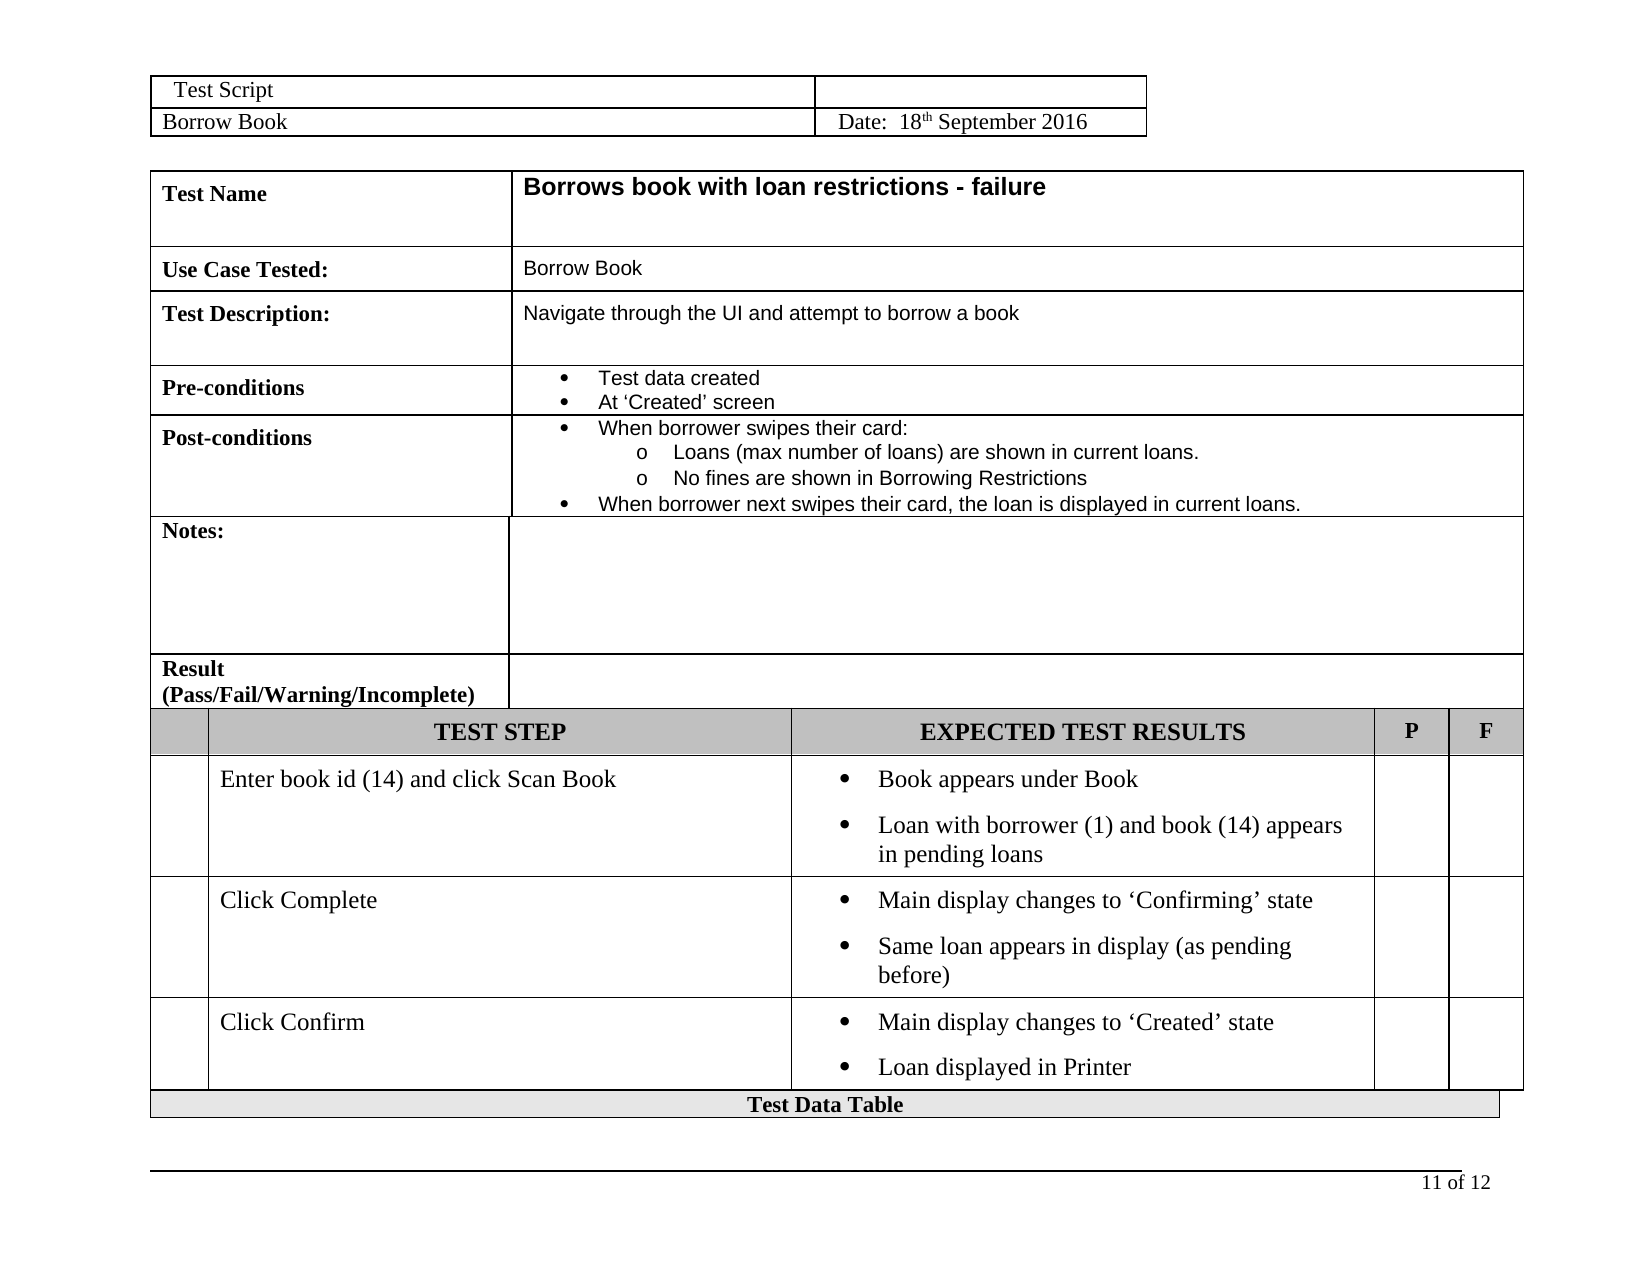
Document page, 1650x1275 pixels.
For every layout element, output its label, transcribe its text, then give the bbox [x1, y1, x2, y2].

table_cell Main display changes to ‘Confirming’ state Same loan appears in display (as pending before) [792, 877, 1374, 997]
table_cell [1375, 998, 1448, 1089]
table_cell Borrow Book [513, 247, 1523, 290]
table_cell [1450, 877, 1523, 997]
table_cell Post-conditions [151, 416, 511, 516]
table_header Borrows book with loan restrictions - failure [513, 172, 1523, 246]
table_cell [510, 655, 1523, 708]
table_cell Click Confirm [209, 998, 791, 1089]
table_header Test Name [151, 172, 511, 246]
table_cell Result (Pass/Fail/Warning/Incomplete) [151, 655, 508, 708]
table_cell [151, 756, 208, 876]
table_cell F [1450, 709, 1523, 754]
table_cell Test Description: [151, 292, 511, 364]
table_cell Main display changes to ‘Created’ state Loan displayed in Printer [792, 998, 1374, 1089]
table_cell [1450, 756, 1523, 876]
table_cell [510, 517, 1523, 653]
table_cell Pre-conditions [151, 366, 511, 414]
table_cell Click Complete [209, 877, 791, 997]
table_cell [1375, 877, 1448, 997]
table_cell Test data created At ‘Created’ screen [513, 366, 1523, 414]
table_cell Navigate through the UI and attempt to borrow a book [513, 292, 1523, 364]
table_cell Book appears under Book Loan with borrower (1) and book (14) appears in pending loans [792, 756, 1374, 876]
table_cell [151, 998, 208, 1089]
table_cell P [1375, 709, 1448, 754]
table_cell Test Data Table [151, 1091, 1499, 1117]
table_cell [1375, 756, 1448, 876]
table_cell [151, 709, 208, 754]
table_cell Enter book id (14) and click Scan Book [209, 756, 791, 876]
table_cell Notes: [151, 517, 508, 653]
table_cell EXPECTED TEST RESULTS [792, 709, 1374, 754]
table_cell TEST STEP [209, 709, 791, 754]
table_cell Use Case Tested: [151, 247, 511, 290]
table_cell When borrower swipes their card: Loans (max number of loans) are shown in current loans. No fines are shown in Borrowing Restrictions When borrower next swipes their card, the loan is displayed in current loans. [513, 416, 1523, 516]
table_cell [151, 877, 208, 997]
table_cell [1450, 998, 1523, 1089]
